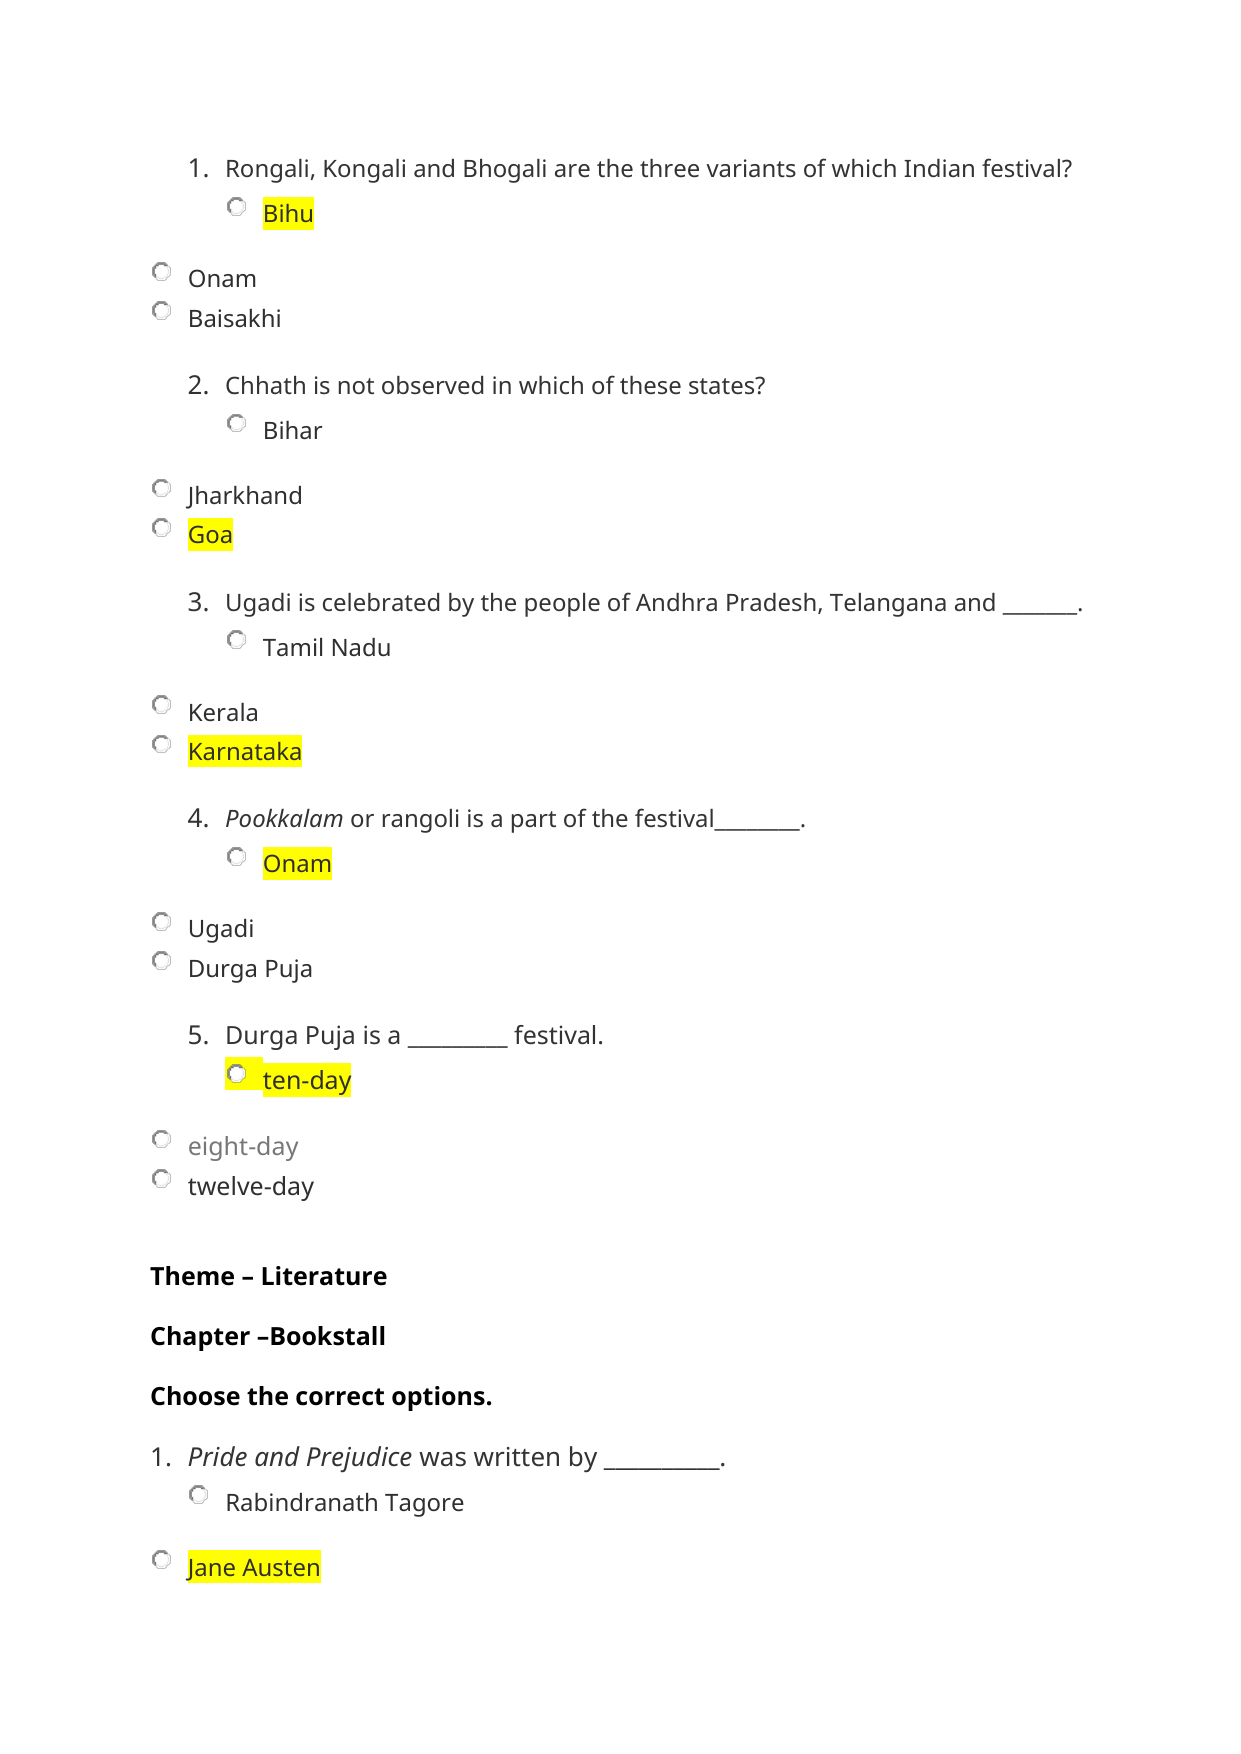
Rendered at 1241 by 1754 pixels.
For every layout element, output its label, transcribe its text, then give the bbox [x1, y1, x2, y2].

text Karnataka [188, 728, 1090, 767]
list Pookkalam or rangoli is a part of the festival________. Onam [187, 800, 1090, 880]
list Chhath is not observed in which of these states? Bihar [187, 367, 1090, 446]
text Onam [150, 255, 1090, 295]
text eight-day [150, 1123, 1090, 1163]
text Jharkhand [150, 472, 1090, 511]
list Ugadi is celebrated by the people of Andhra Pradesh, Telangana and _______. Tamil Nadu [187, 583, 1090, 663]
list Durga Puja is a _________ festival. ten-day [187, 1017, 1090, 1097]
list Pride and Prejudice was written by __________. Rabindranath Tagore [150, 1438, 1090, 1518]
text Jane Austen [188, 1544, 1090, 1583]
text Theme – Literature [150, 1258, 1090, 1292]
text Baisakhi [150, 295, 1090, 334]
text Ugadi [150, 905, 1090, 945]
text twelve-day [150, 1163, 1090, 1202]
text Durga Puja [150, 945, 1090, 984]
text Goa [188, 511, 1090, 551]
list Rongali, Kongali and Bhogali are the three variants of which Indian festival? Bihu [187, 150, 1090, 230]
text Chapter –Bookstall [150, 1318, 1090, 1352]
text Choose the correct options. [150, 1378, 1090, 1412]
text Kerala [150, 689, 1090, 728]
